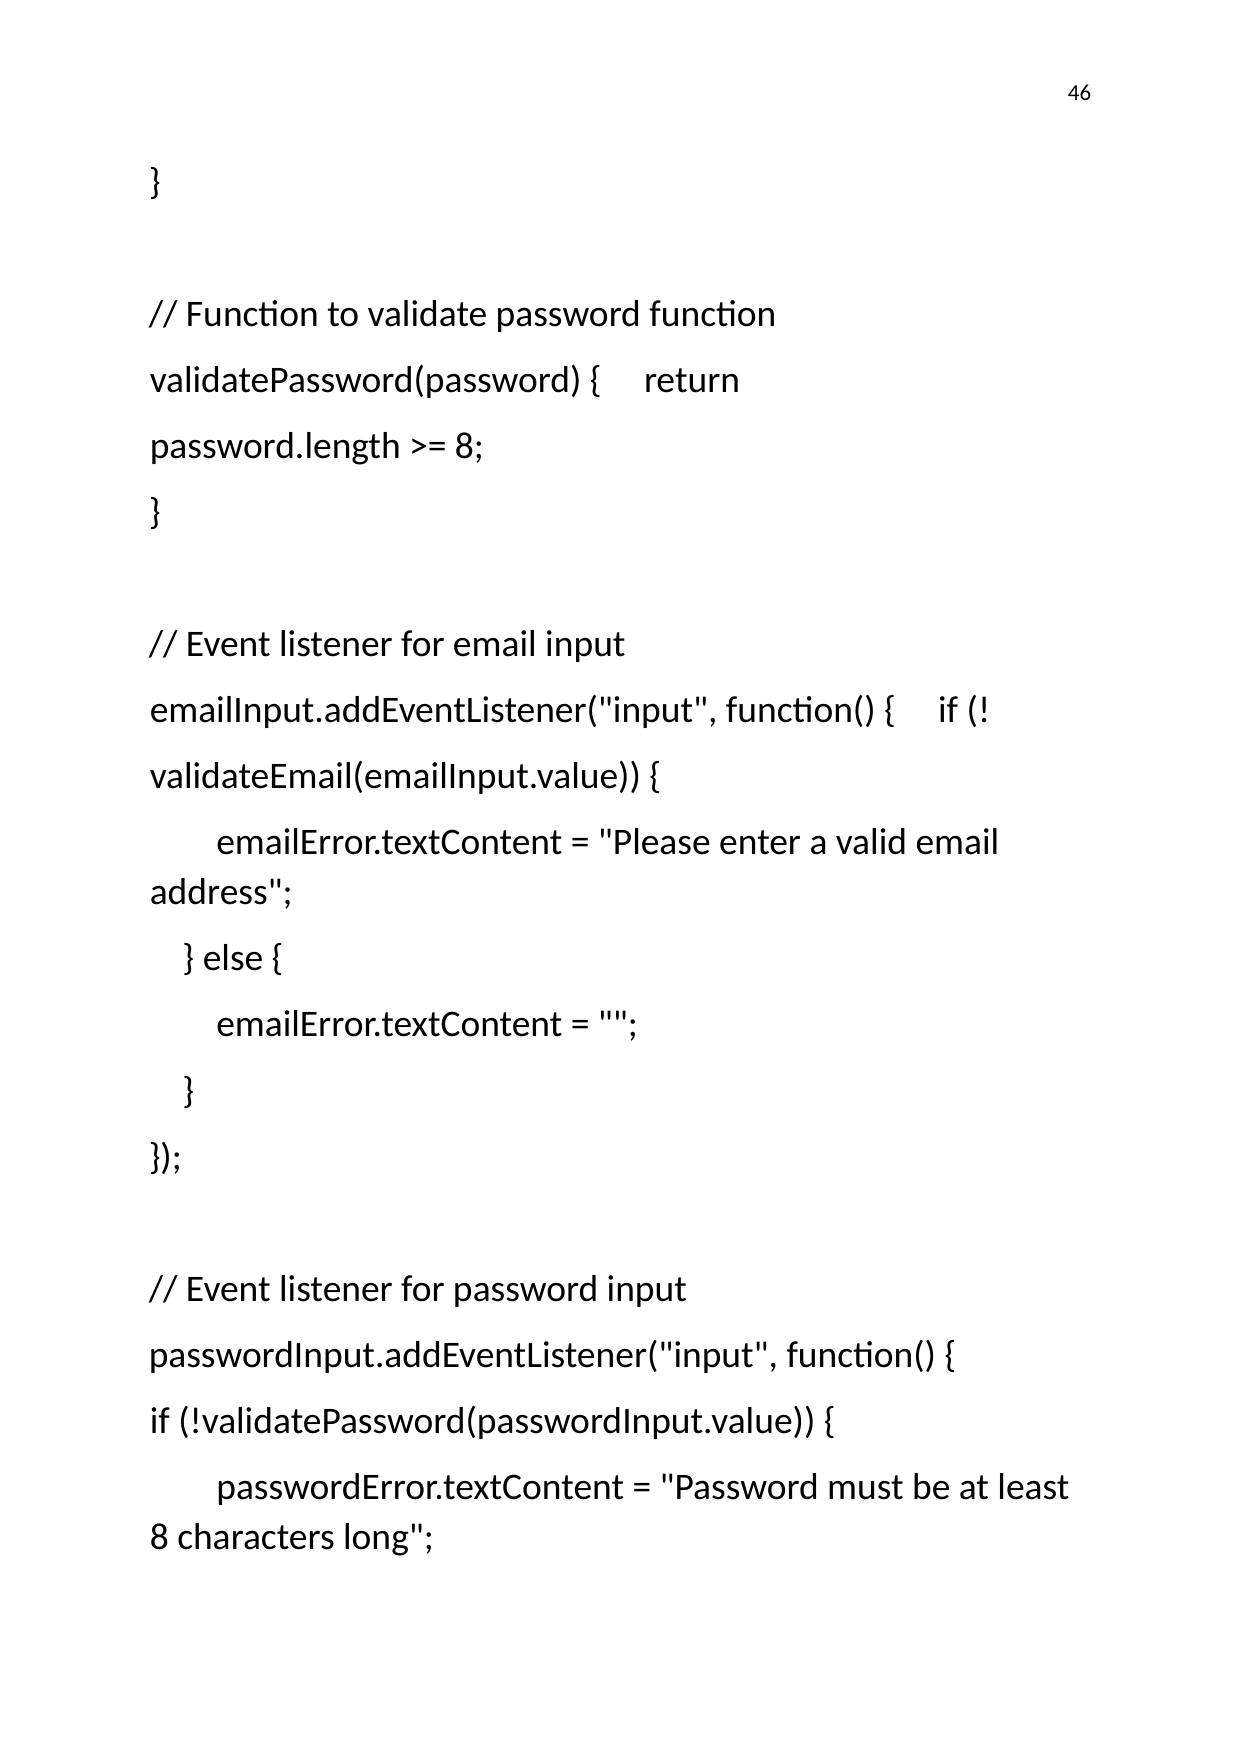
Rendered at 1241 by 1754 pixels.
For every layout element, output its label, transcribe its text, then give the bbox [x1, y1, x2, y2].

text // Event listener for password input [148, 1265, 1087, 1311]
text passwordError.textContent = "Password must be at least 8 characters long"; [148, 1463, 1087, 1558]
text } [148, 488, 1087, 534]
text passwordInput.addEventListener("input", function() { if (!validatePassword(passwordInput.value)) { [148, 1331, 987, 1443]
text }); [148, 1133, 1087, 1179]
text } else { [148, 934, 1087, 980]
text } [150, 158, 1089, 204]
text } [148, 1067, 1087, 1112]
text emailError.textContent = ""; [148, 1000, 1087, 1046]
text // Event listener for email input emailInput.addEventListener("input", function() { if (!validateEmail(emailInput.value)) { [148, 620, 1087, 798]
text emailError.textContent = "Please enter a valid email address"; [148, 818, 1087, 914]
text // Function to validate password function validatePassword(password) { return password.length >= 8; [148, 290, 778, 468]
